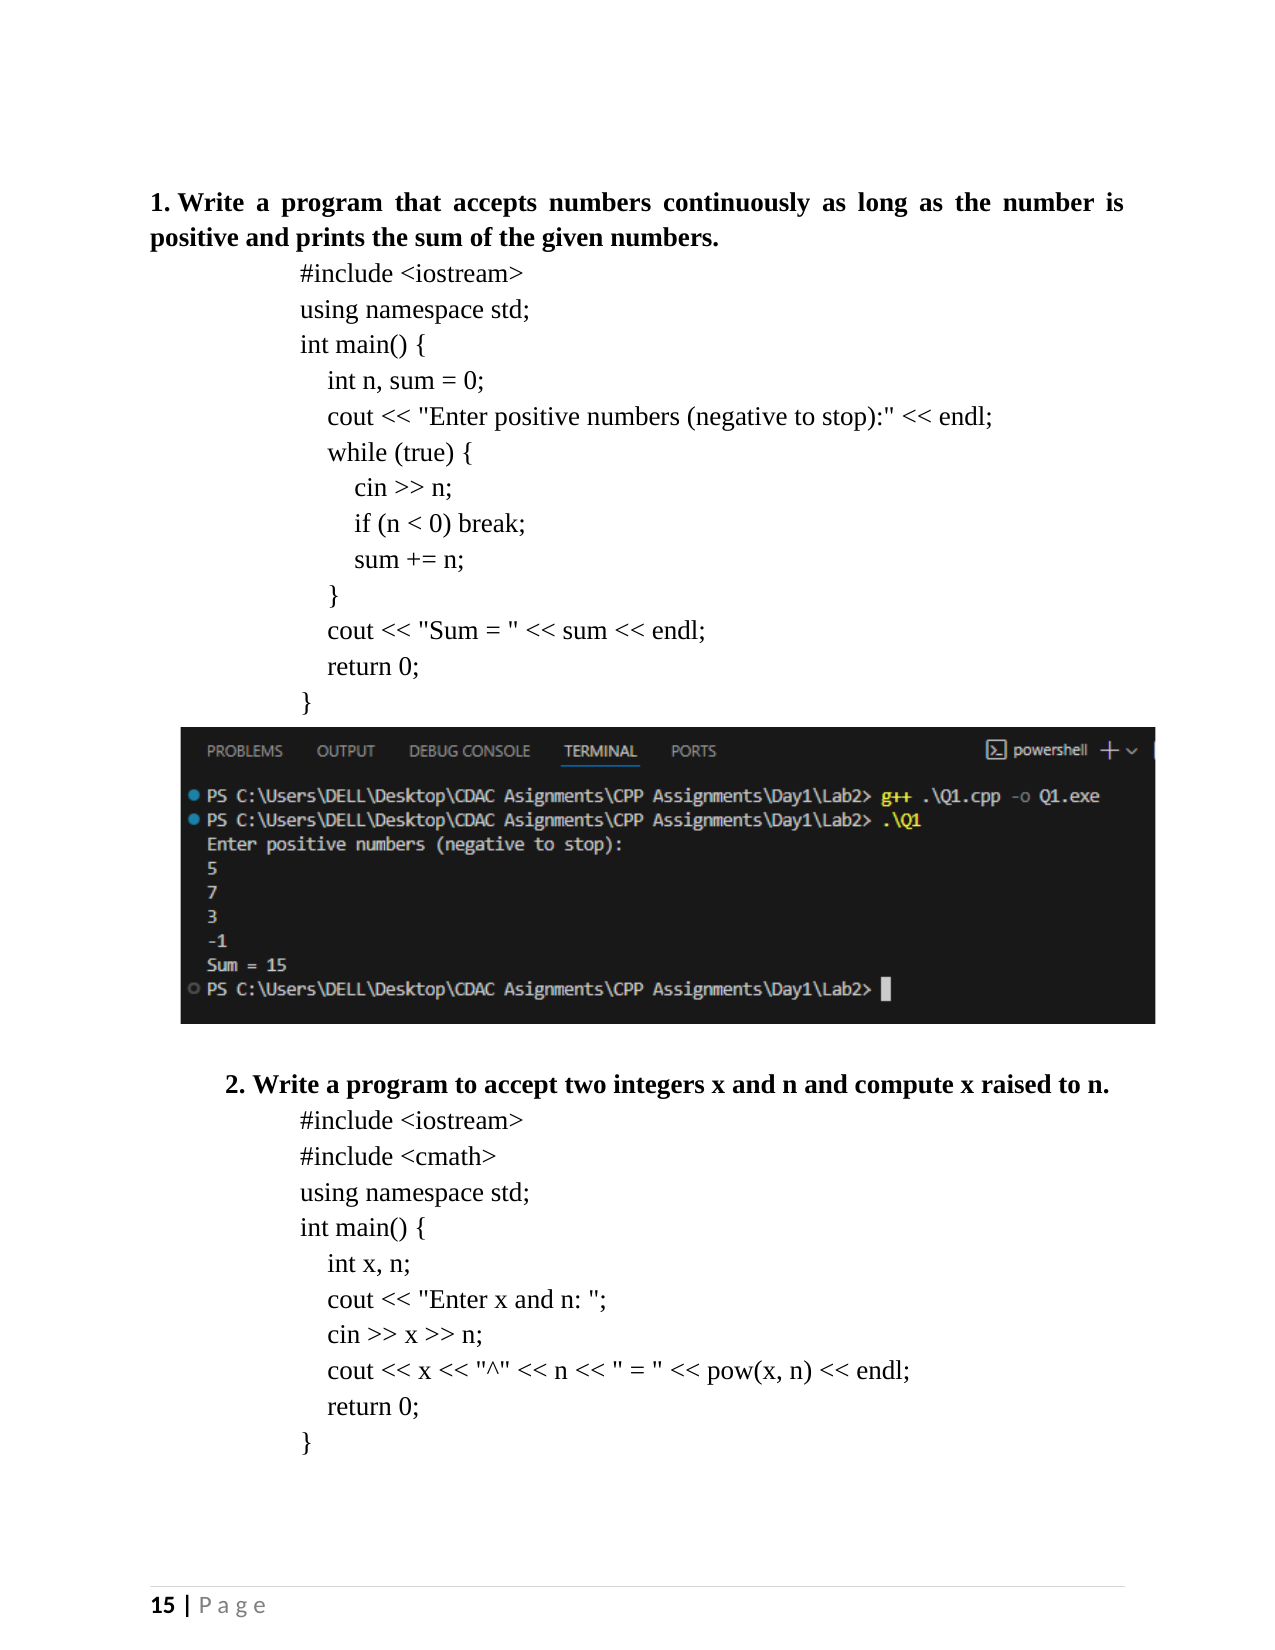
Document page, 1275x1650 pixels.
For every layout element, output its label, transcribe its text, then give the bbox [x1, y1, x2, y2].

list int x, n; [300, 1247, 1125, 1278]
list int main() { [300, 1211, 1125, 1243]
list sum += n; [300, 543, 1125, 574]
list using namespace std; [300, 293, 1125, 324]
list return 0; [300, 650, 1125, 681]
list cout << x << "^" << n << " = " << pow(x, n) << endl; [300, 1354, 1125, 1386]
list cout << "Enter x and n: "; [300, 1283, 1125, 1314]
list } [300, 686, 1125, 717]
list cout << "Sum = " << sum << endl; [300, 614, 1125, 646]
list Write a program that accepts numbers continuously as long as the number is positive and prints the sum of the given numbers. [150, 186, 1125, 253]
list return 0; [300, 1390, 1125, 1421]
list #include <cmath> [300, 1140, 1125, 1171]
list #include <iostream> [300, 257, 1125, 288]
list Write a program to accept two integers x and n and compute x raised to n. [225, 1068, 1125, 1100]
list while (true) { [300, 436, 1125, 467]
list #include <iostream> [300, 1104, 1125, 1135]
list cin >> x >> n; [300, 1319, 1125, 1350]
picture [180, 727, 1156, 1024]
list } [300, 579, 1125, 610]
list cout << "Enter positive numbers (negative to stop):" << endl; [300, 400, 1125, 431]
list if (n < 0) break; [300, 507, 1125, 538]
list int main() { [300, 329, 1125, 360]
list int n, sum = 0; [300, 364, 1125, 396]
list cin >> n; [300, 472, 1125, 503]
list using namespace std; [300, 1176, 1125, 1207]
list } [300, 1426, 1125, 1457]
